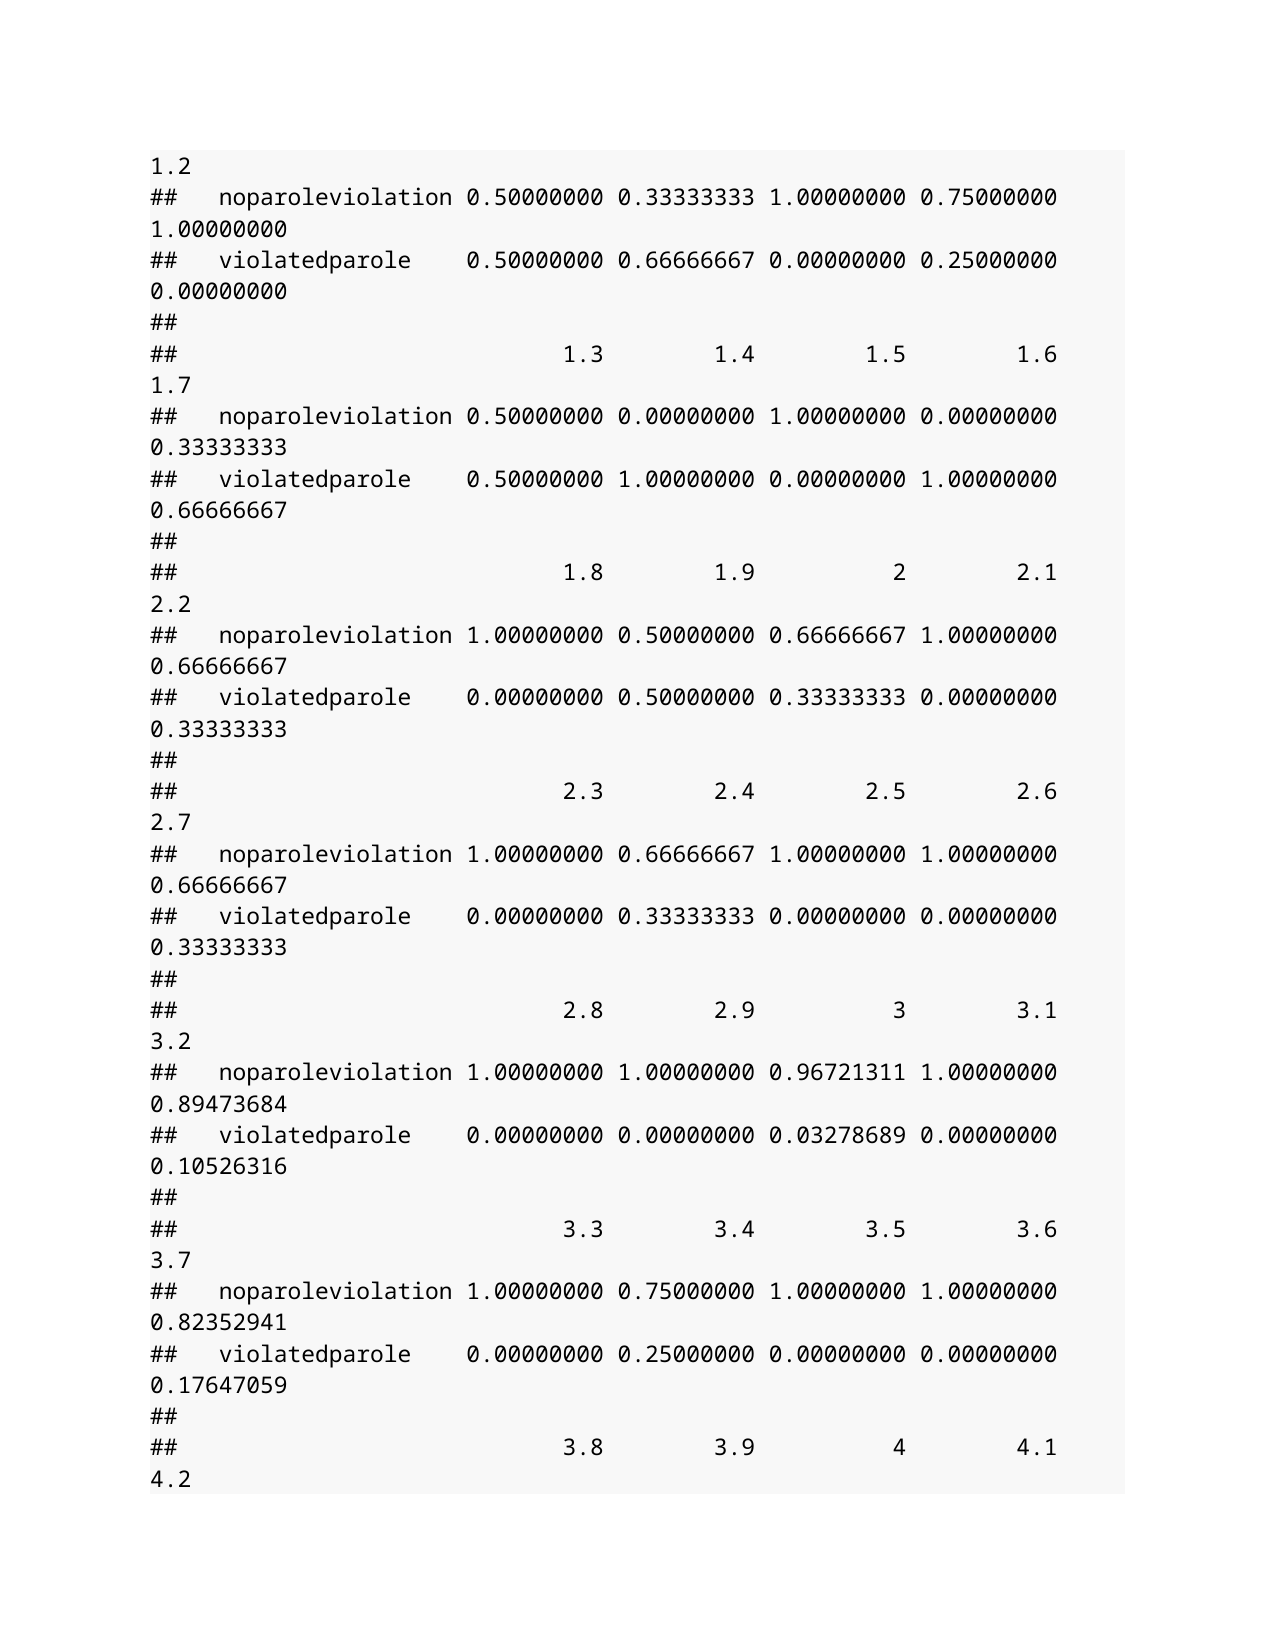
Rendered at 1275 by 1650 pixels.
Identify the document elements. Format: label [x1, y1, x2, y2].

text [150, 150, 1125, 1494]
